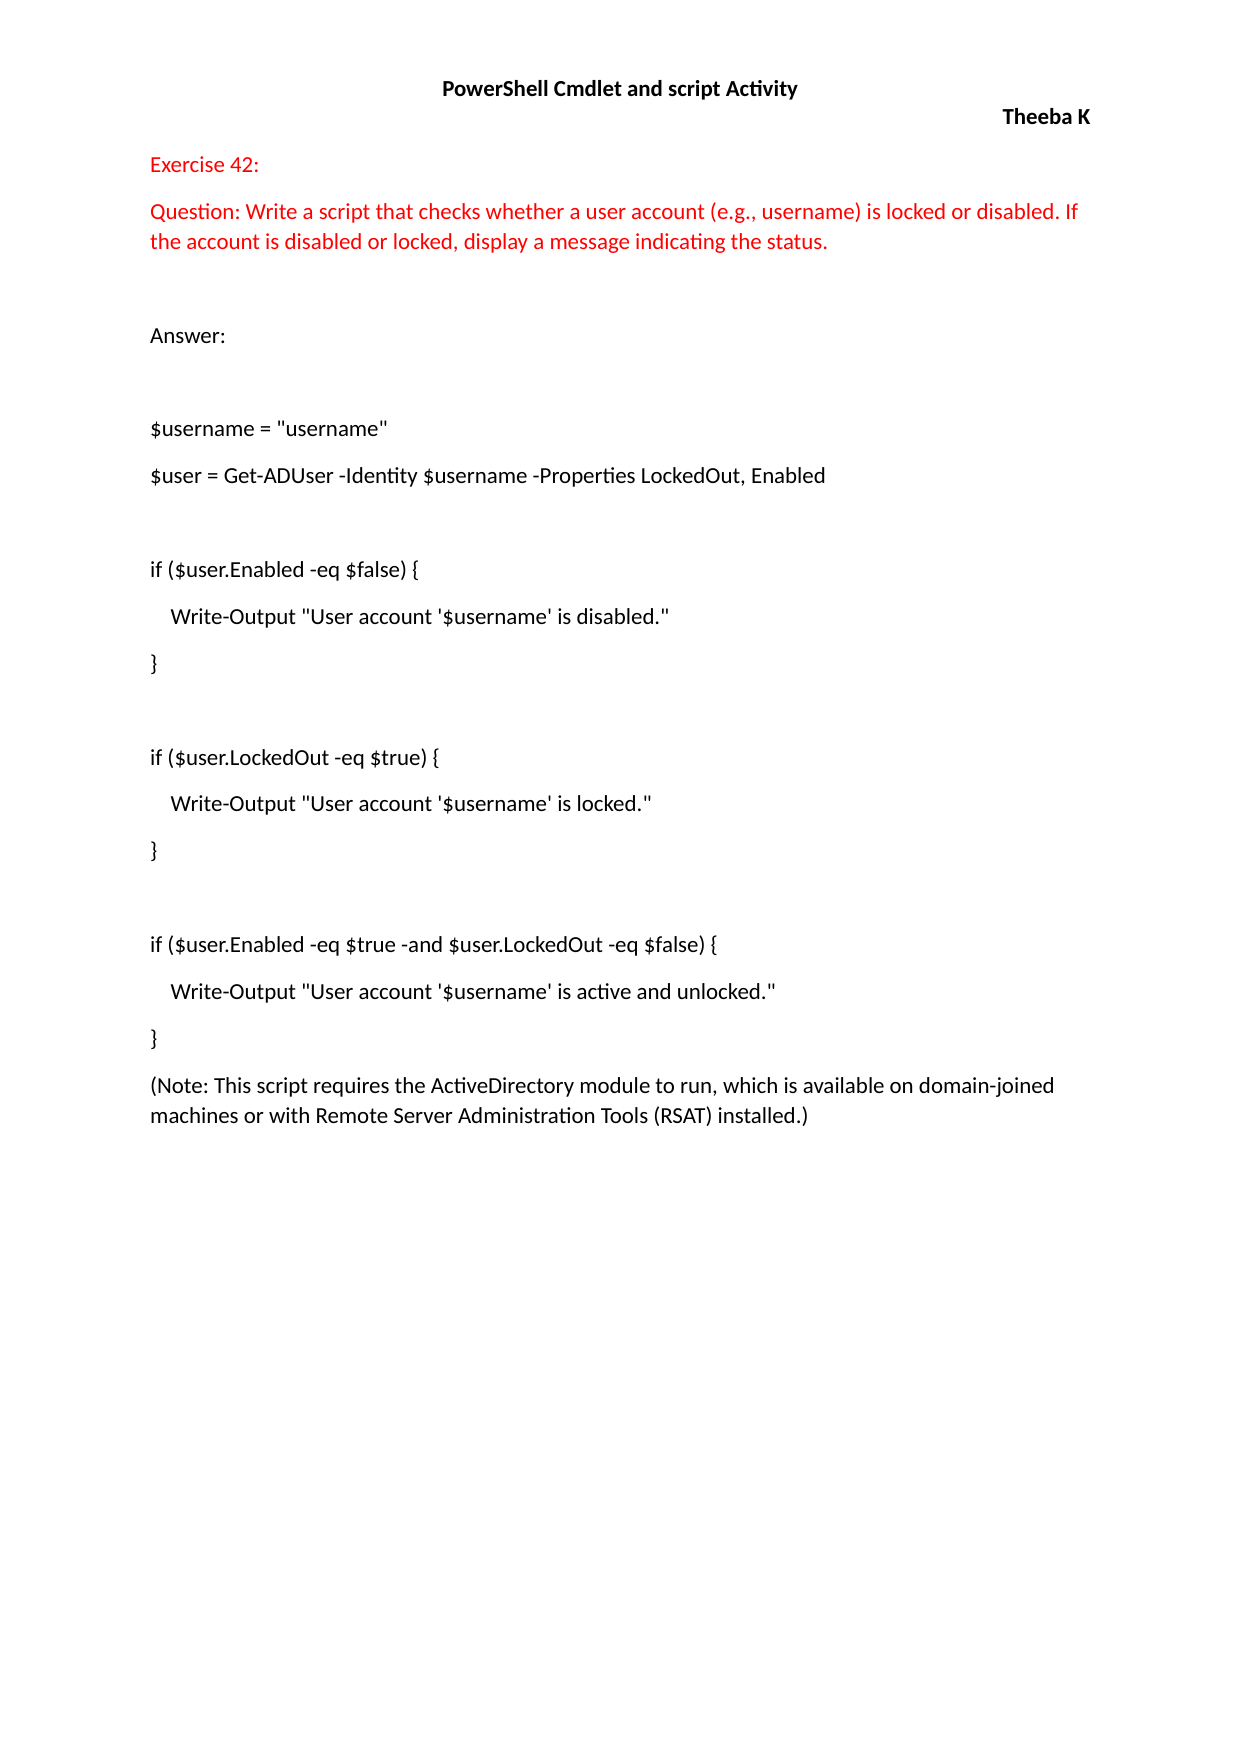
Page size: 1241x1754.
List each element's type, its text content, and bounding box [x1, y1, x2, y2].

text Write-Output "User account '$username' is active and unlocked." [150, 977, 1090, 1005]
text } [150, 1024, 1090, 1052]
text (Note: This script requires the ActiveDirectory module to run, which is available on domain-joined machines or with Remote Server Administration Tools (RSAT) installed.) [150, 1071, 1090, 1129]
text if ($user.Enabled -eq $true -and $user.LockedOut -eq $false) { [150, 930, 1090, 958]
text } [150, 649, 1090, 677]
text Answer: [150, 321, 1090, 349]
text if ($user.Enabled -eq $false) { [150, 555, 1090, 583]
text Question: Write a script that checks whether a user account (e.g., username) is locked or disabled. If the account is disabled or locked, display a message indicating the status. [150, 197, 1090, 255]
text Write-Output "User account '$username' is locked." [150, 789, 1090, 818]
text Write-Output "User account '$username' is disabled." [150, 602, 1090, 630]
text $user = Get-ADUser -Identity $username -Properties LockedOut, Enabled [150, 461, 1090, 489]
text if ($user.LockedOut -eq $true) { [150, 743, 1090, 771]
text } [150, 836, 1090, 864]
text $username = "username" [150, 414, 1090, 443]
text Exercise 42: [150, 150, 1090, 178]
